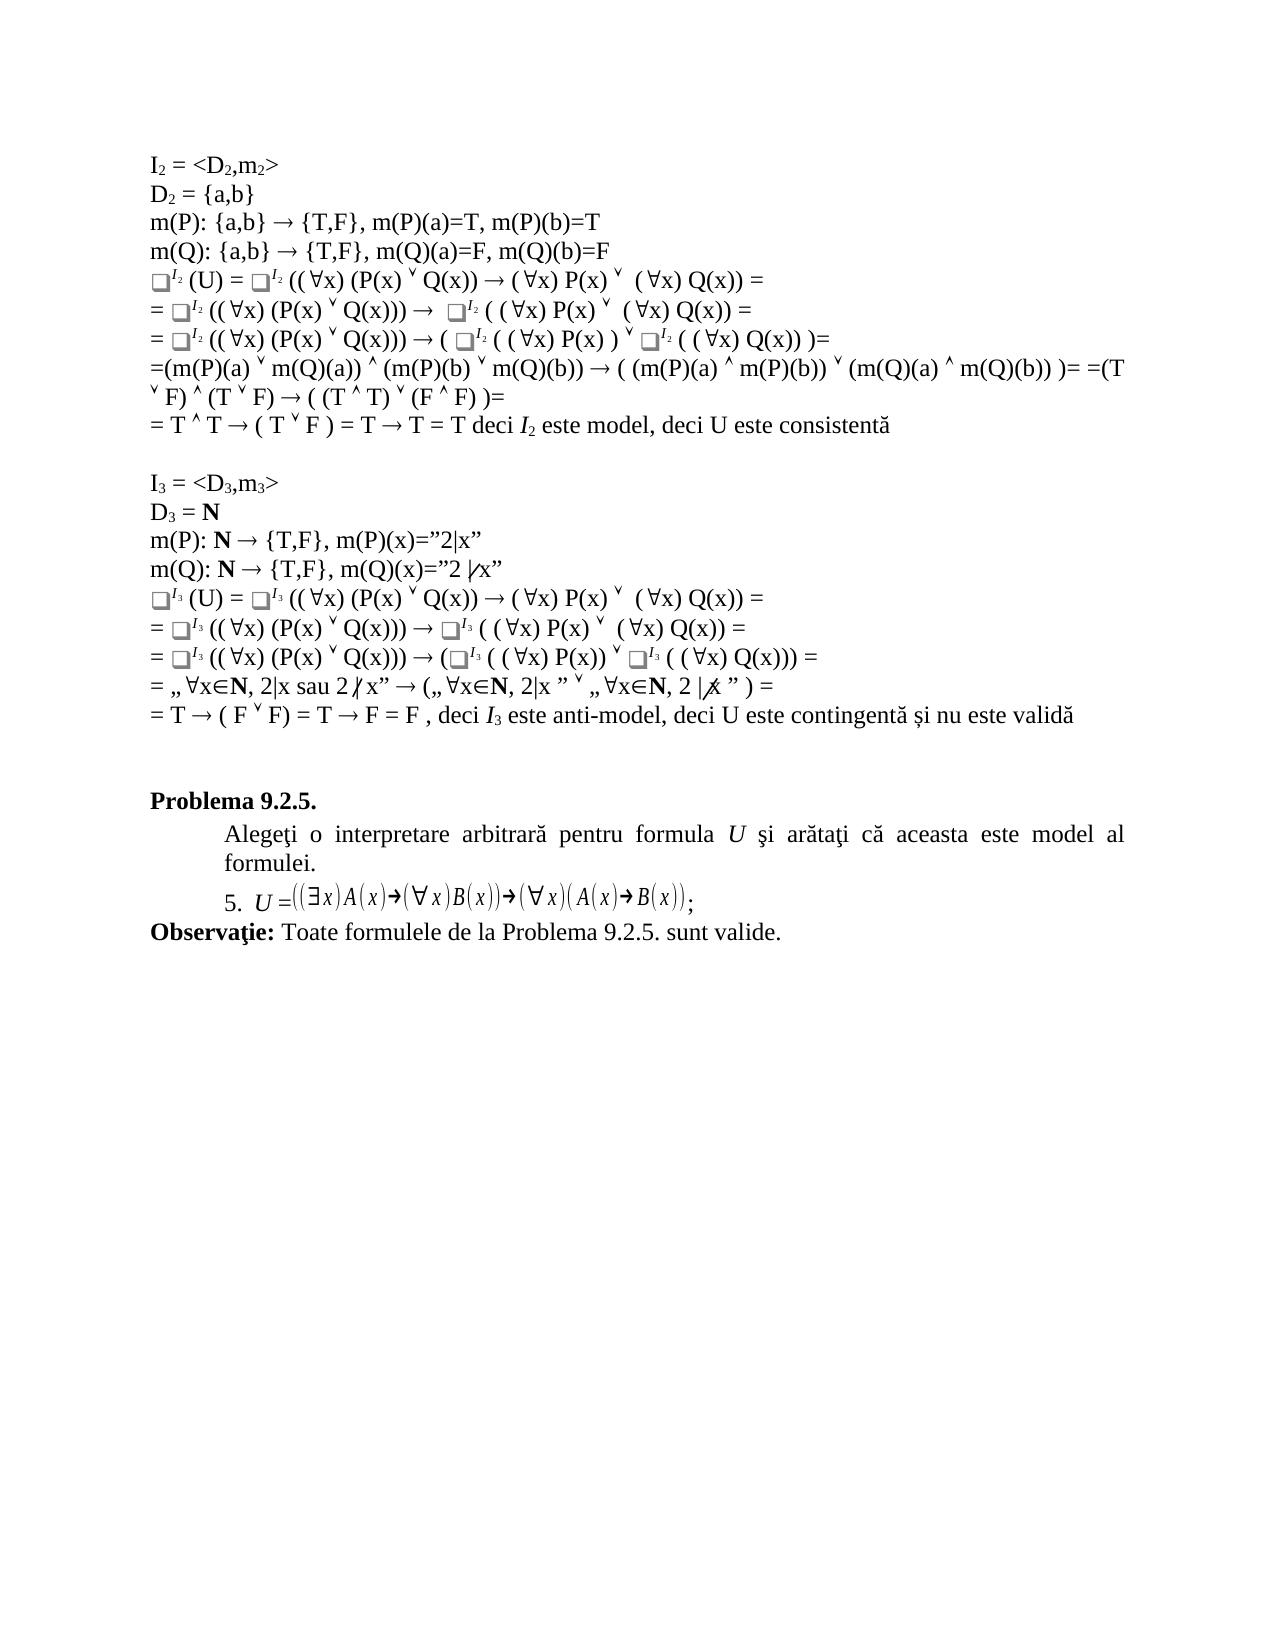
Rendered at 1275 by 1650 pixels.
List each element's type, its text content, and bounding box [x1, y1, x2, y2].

text m(Q): N {T,F}, m(Q)(x)=”2 | x” [150, 554, 1125, 583]
text D2 = {a,b} [150, 179, 1125, 207]
list 5. U =; [224, 881, 1125, 917]
text = ((x) (P(x) Q(x))) ( (x) P(x) (x) Q(x)) = [150, 296, 1125, 324]
text m(Q): {a,b} {T,F}, m(Q)(a)=F, m(Q)(b)=F [150, 236, 1125, 265]
text (U) = ((x) (P(x) Q(x)) (x) P(x) (x) Q(x)) = [150, 583, 1125, 613]
text Problema 9.2.5. [150, 786, 1125, 815]
text = ((x) (P(x) Q(x))) ( ( (x) P(x) ) ( (x) Q(x)) )= [150, 324, 1125, 353]
text D3 = N [150, 497, 1125, 526]
text = ((x) (P(x) Q(x))) ( ( (x) P(x)) ( (x) Q(x))) = [150, 642, 1125, 671]
text = T ( F F) = T F = F , deci I3 este anti-model, deci U este contingentă și nu este validă [150, 700, 1125, 728]
text = T T ( T F ) = T T = T deci I2 este model, deci U este consistentă [150, 411, 1125, 439]
text m(P): {a,b} {T,F}, m(P)(a)=T, m(P)(b)=T [150, 207, 1125, 236]
text I3 = <D3,m3> [150, 468, 1125, 497]
text Alegeţi o interpretare arbitrară pentru formula U şi arătaţi că aceasta este model al formulei. [224, 819, 1125, 876]
text m(P): N {T,F}, m(P)(x)=”2|x” [150, 526, 1125, 554]
text = „xN, 2|x sau 2 | x” („xN, 2|x ” „xN, 2 | x ” ) = [150, 671, 1125, 700]
text Observaţie: Toate formulele de la Problema 9.2.5. sunt valide. [150, 917, 1125, 946]
text I2 = <D2,m2> [150, 150, 1125, 179]
text =(m(P)(a) m(Q)(a)) (m(P)(b) m(Q)(b)) ( (m(P)(a) m(P)(b)) (m(Q)(a) m(Q)(b)) )= =(T F) (T F) ( (T T) (F F) )= [150, 353, 1125, 411]
text (U) = ((x) (P(x) Q(x)) (x) P(x) (x) Q(x)) = [150, 265, 1125, 296]
text = ((x) (P(x) Q(x))) ( (x) P(x) (x) Q(x)) = [150, 613, 1125, 642]
